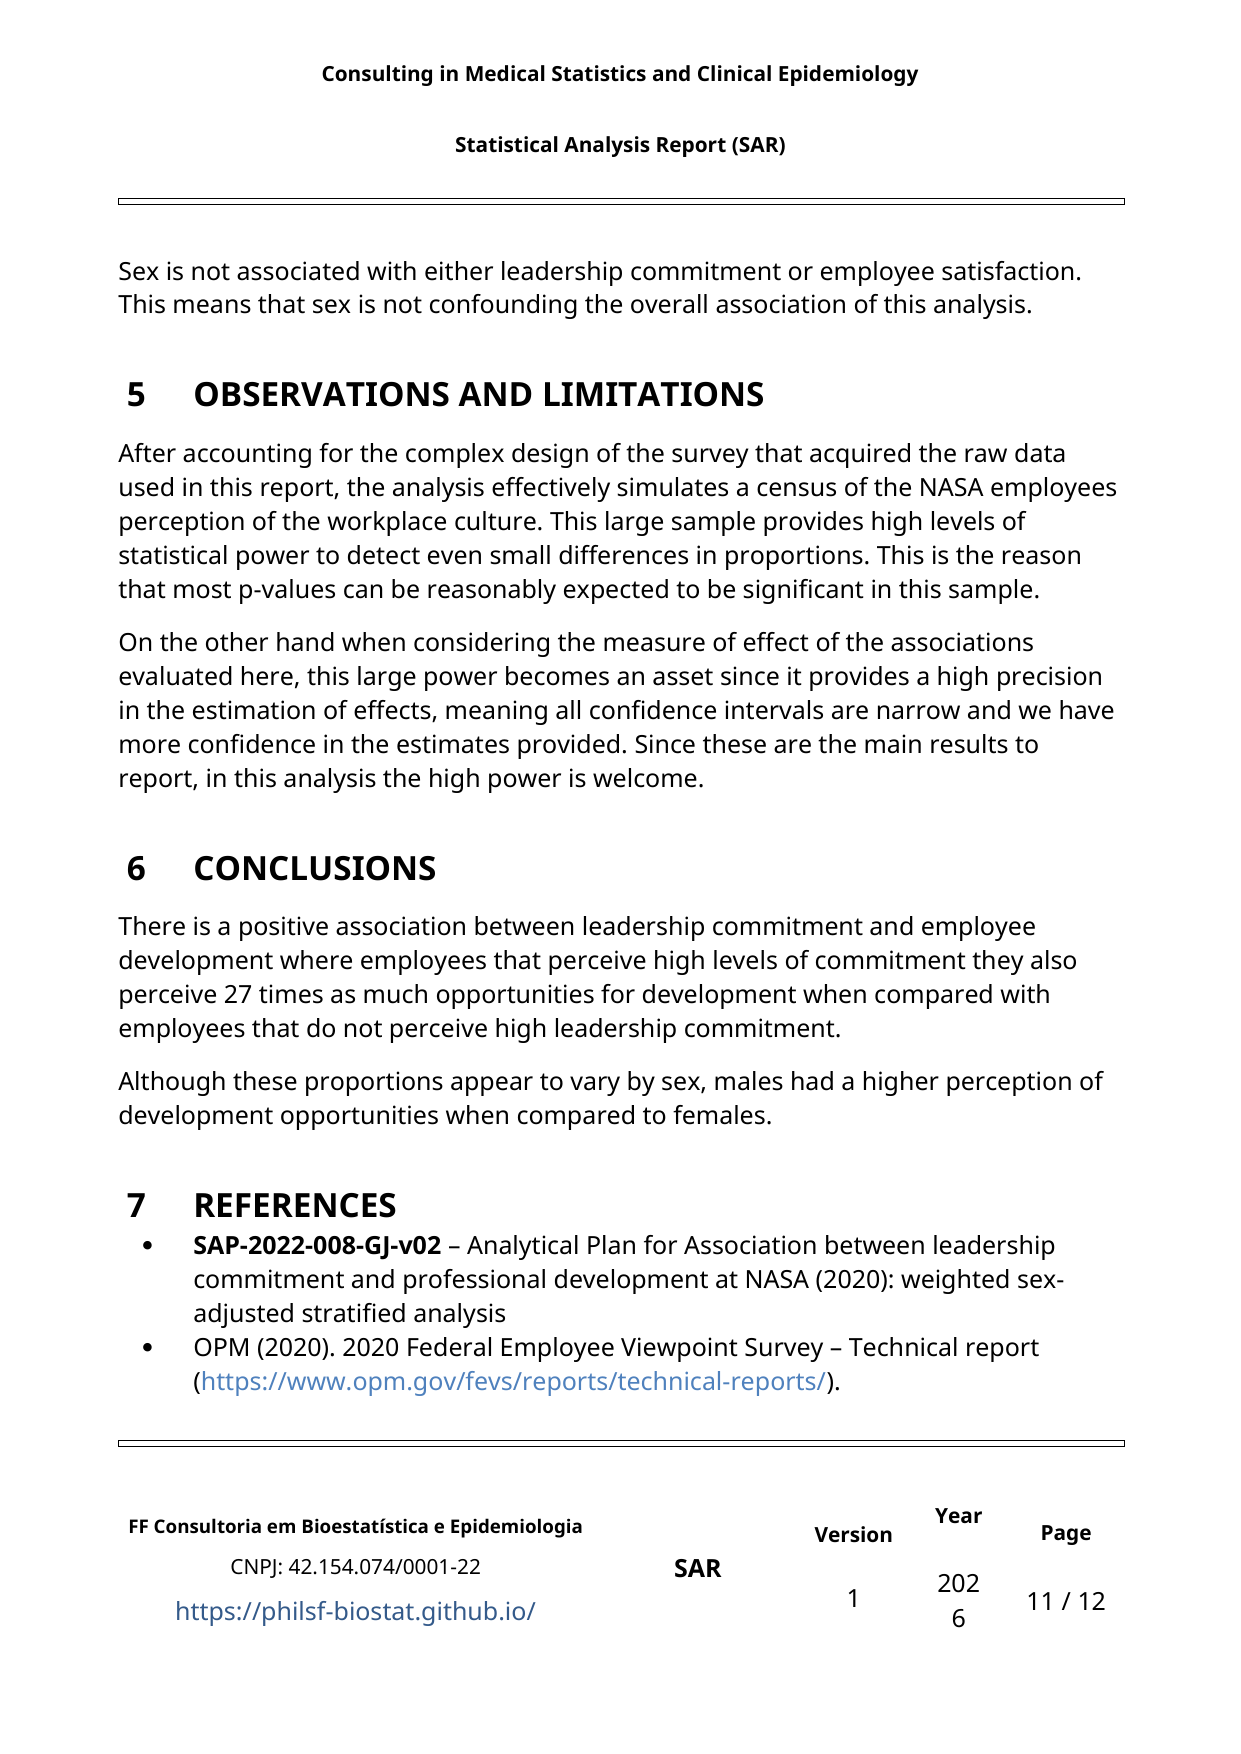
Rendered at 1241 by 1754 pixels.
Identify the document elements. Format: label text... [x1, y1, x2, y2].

list OPM (2020). 2020 Federal Employee Viewpoint Survey – Technical report (https://www.opm.gov/fevs/reports/technical-reports/). [143, 1330, 1122, 1398]
subtitle Observations and Limitations [118, 371, 1122, 417]
text After accounting for the complex design of the survey that acquired the raw data used in this report, the analysis effectively simulates a census of the NASA employees perception of the workplace culture. This large sample provides high levels of statistical power to detect even small differences in proportions. This is the reason that most p-values can be reasonably expected to be significant in this sample. [118, 435, 1122, 606]
subtitle References [118, 1182, 1122, 1227]
text Sex is not associated with either leadership commitment or employee satisfaction. This means that sex is not confounding the overall association of this analysis. [118, 253, 1122, 321]
text On the other hand when considering the measure of effect of the associations evaluated here, this large power becomes an asset since it provides a high precision in the estimation of effects, meaning all confidence intervals are narrow and we have more confidence in the estimates provided. Since these are the main results to report, in this analysis the high power is welcome. [118, 624, 1122, 795]
list SAP-2022-008-GJ-v02 – Analytical Plan for Association between leadership commitment and professional development at NASA (2020): weighted sex-adjusted stratified analysis [143, 1227, 1122, 1330]
text There is a positive association between leadership commitment and employee development where employees that perceive high levels of commitment they also perceive 27 times as much opportunities for development when compared with employees that do not perceive high leadership commitment. [118, 909, 1122, 1045]
text Although these proportions appear to vary by sex, males had a higher perception of development opportunities when compared to females. [118, 1064, 1122, 1132]
subtitle Conclusions [118, 845, 1122, 890]
